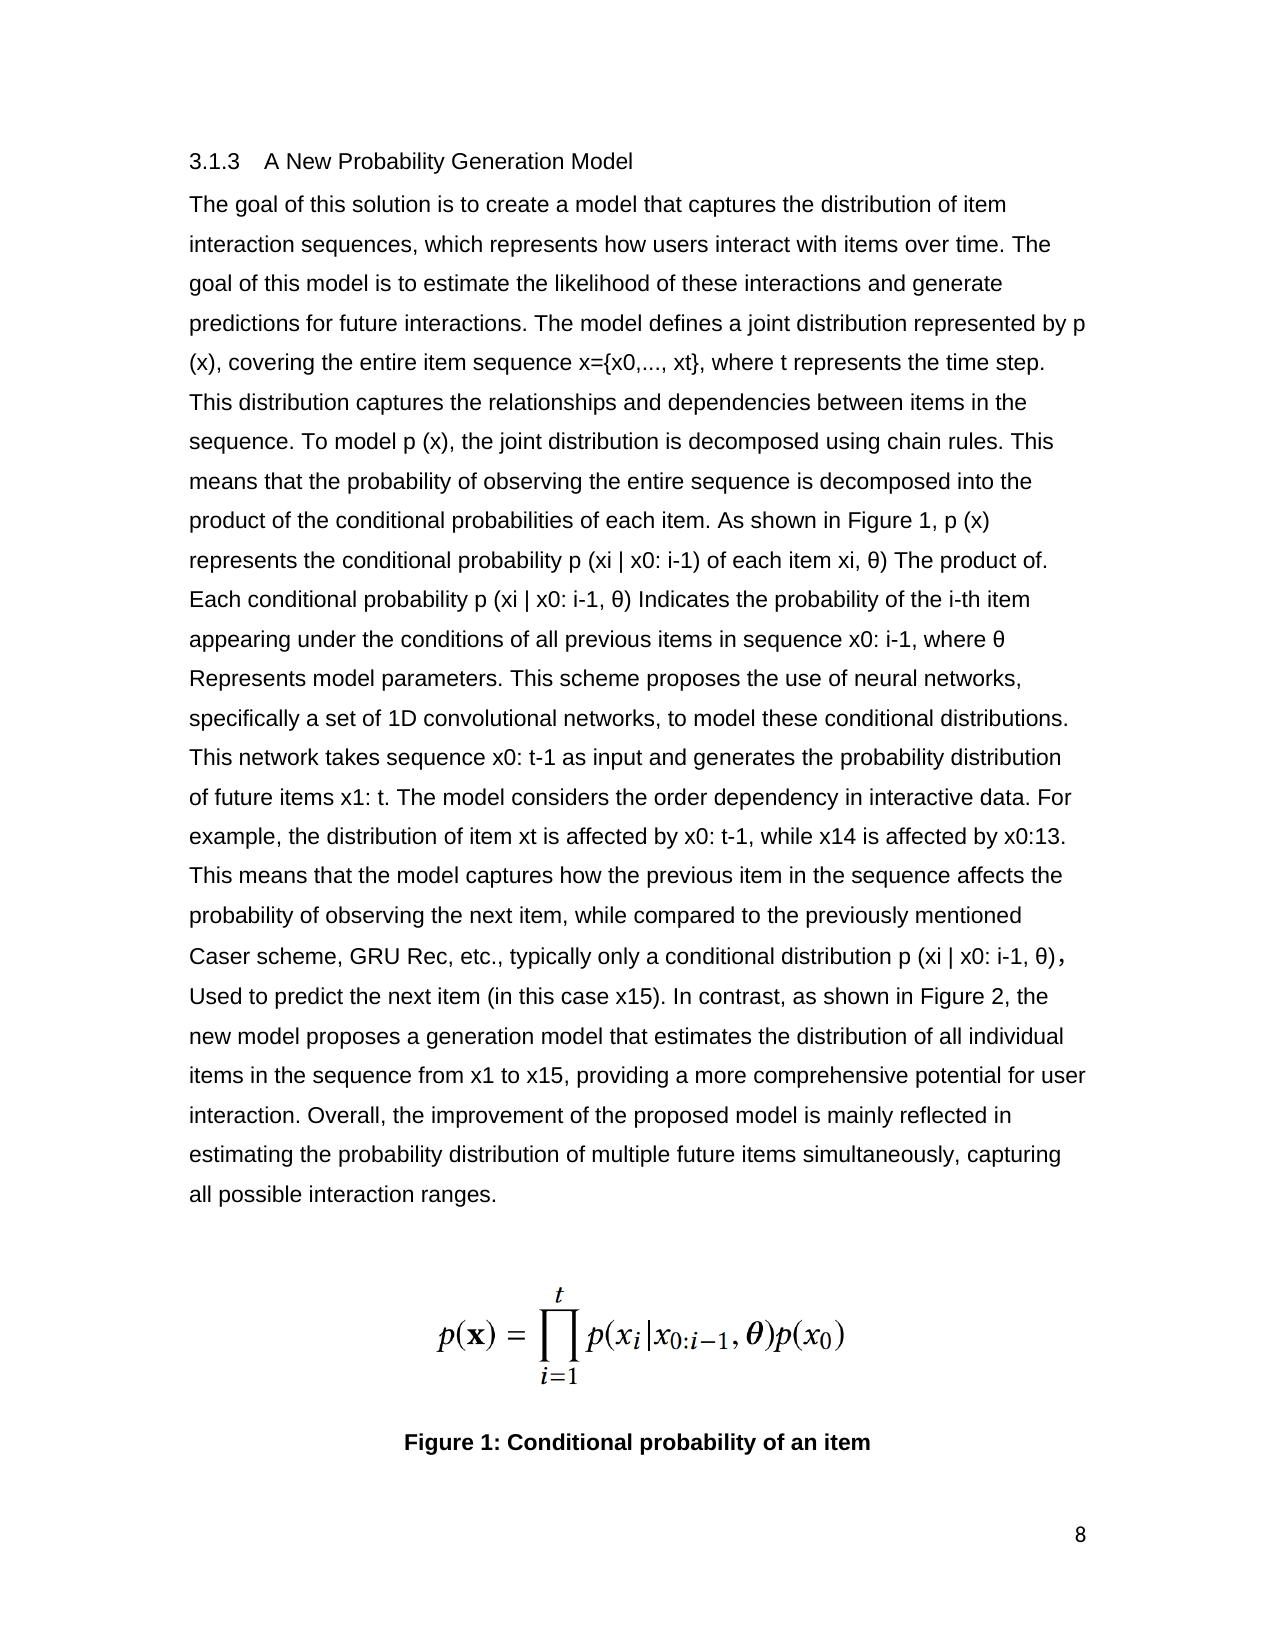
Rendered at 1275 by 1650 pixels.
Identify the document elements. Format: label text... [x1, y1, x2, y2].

subtitle The goal of this solution is to create a model that captures the distribution of item interaction sequences, which represents how users interact with items over time. The goal of this model is to estimate the likelihood of these interactions and generate predictions for future interactions. The model defines a joint distribution represented by p (x), covering the entire item sequence x={x0,..., xt}, where t represents the time step. This distribution captures the relationships and dependencies between items in the sequence. To model p (x), the joint distribution is decomposed using chain rules. This means that the probability of observing the entire sequence is decomposed into the product of the conditional probabilities of each item. As shown in Figure 1, p (x) represents the conditional probability p (xi | x0: i-1) of each item xi, θ) The product of. Each conditional probability p (xi | x0: i-1, θ) Indicates the probability of the i-th item appearing under the conditions of all previous items in sequence x0: i-1, where θ Represents model parameters. This scheme proposes the use of neural networks, specifically a set of 1D convolutional networks, to model these conditional distributions. This network takes sequence x0: t-1 as input and generates the probability distribution of future items x1: t. The model considers the order dependency in interactive data. For example, the distribution of item xt is affected by x0: t-1, while x14 is affected by x0:13. This means that the model captures how the previous item in the sequence affects the probability of observing the next item, while compared to the previously mentioned Caser scheme, GRU Rec, etc., typically only a conditional distribution p (xi | x0: i-1, θ)， Used to predict the next item (in this case x15). In contrast, as shown in Figure 2, the new model proposes a generation model that estimates the distribution of all individual items in the sequence from x1 to x15, providing a more comprehensive potential for user interaction. Overall, the improvement of the proposed model is mainly reflected in estimating the probability distribution of multiple future items simultaneously, capturing all possible interaction ranges. [189, 191, 1086, 1207]
picture [418, 1267, 857, 1410]
subtitle 3.1.3 A New Probability Generation Model [189, 148, 1086, 174]
text Figure 1: Conditional probability of an item [189, 1429, 1086, 1455]
